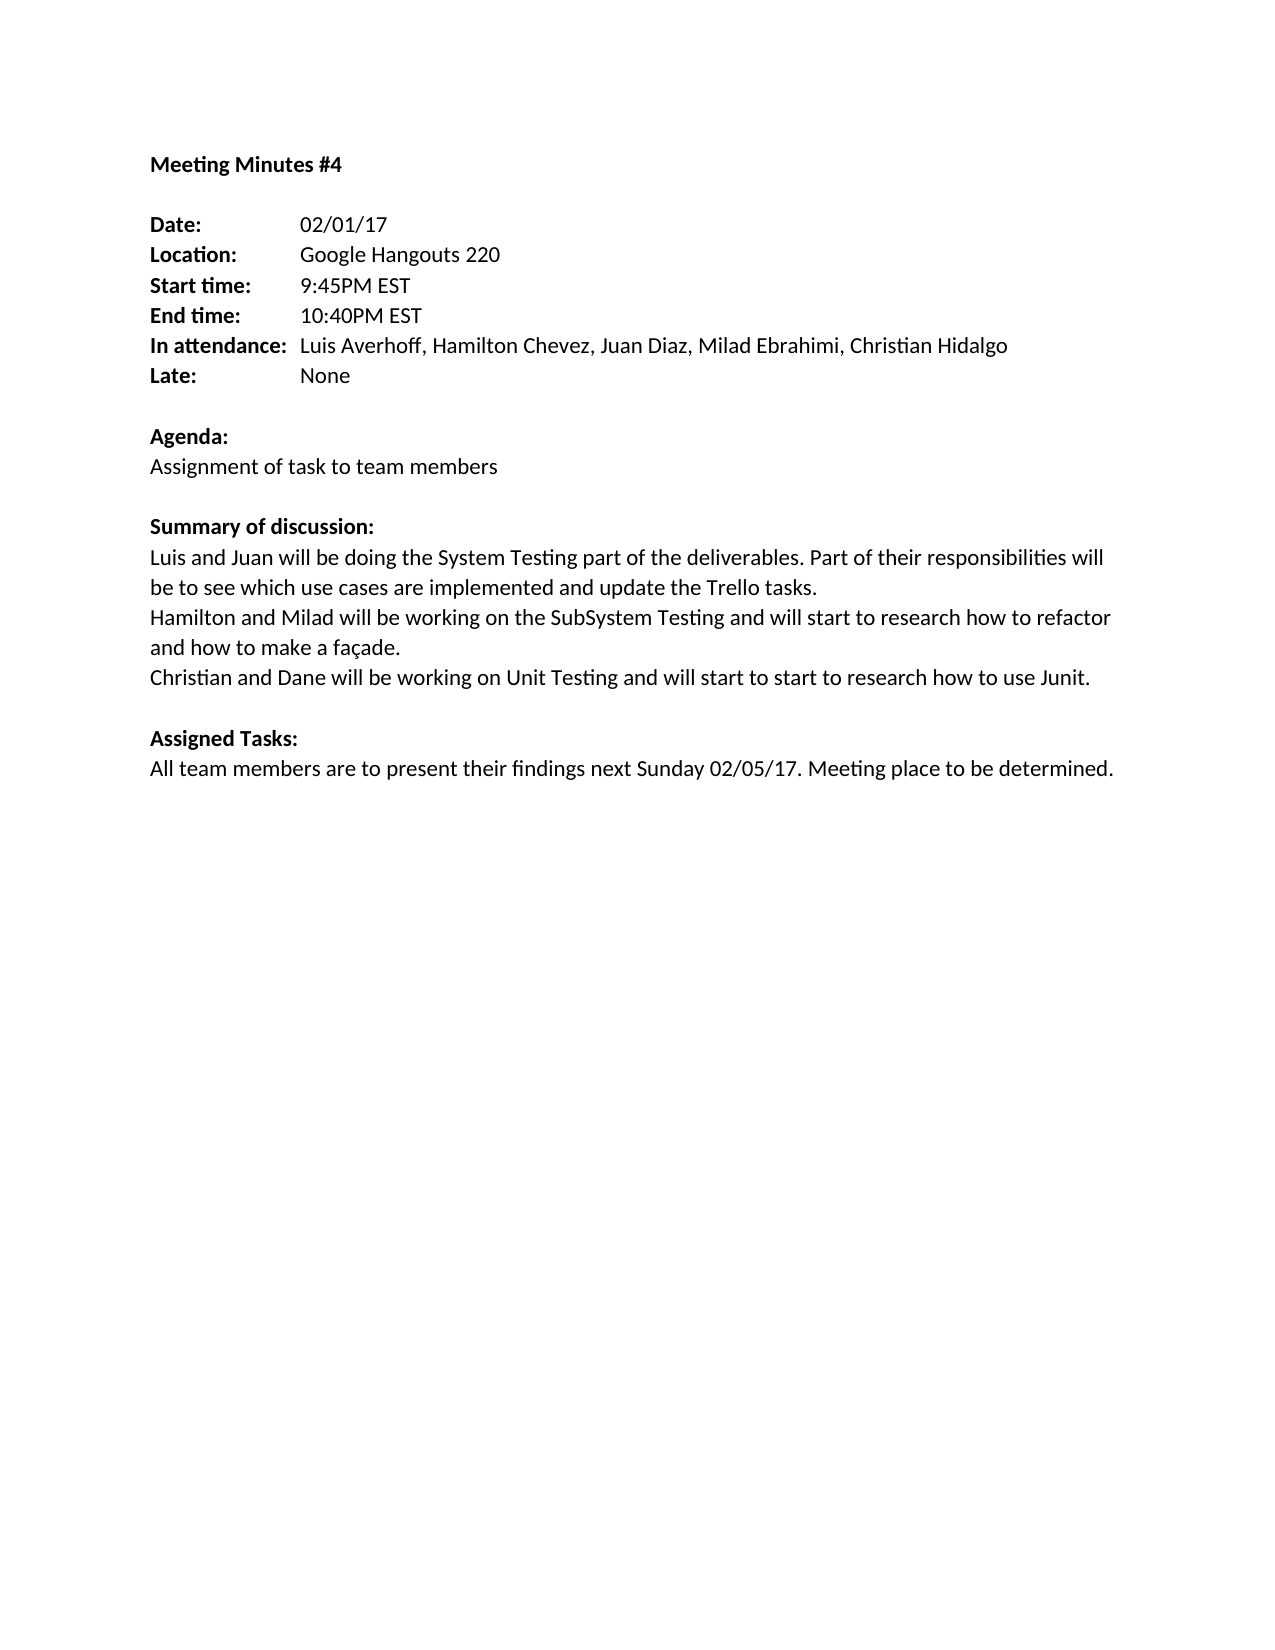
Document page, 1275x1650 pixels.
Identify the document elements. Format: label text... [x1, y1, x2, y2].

text Hamilton and Milad will be working on the SubSystem Testing and will start to research how to refactor and how to make a façade. [150, 603, 1125, 661]
text Location: Google Hangouts 220 [150, 241, 1125, 269]
text Assignment of task to team members [150, 452, 1125, 480]
text Summary of discussion: [150, 512, 1125, 541]
text Agenda: [150, 422, 1125, 450]
text In attendance: Luis Averhoff, Hamilton Chevez, Juan Diaz, Milad Ebrahimi, Christian Hidalgo [150, 331, 1125, 359]
text Christian and Dane will be working on Unit Testing and will start to start to research how to use Junit. [150, 663, 1125, 692]
text Assigned Tasks: [150, 724, 1125, 752]
text Meeting Minutes #4 [150, 150, 1125, 178]
text Luis and Juan will be doing the System Testing part of the deliverables. Part of their responsibilities will be to see which use cases are implemented and update the Trello tasks. [150, 543, 1125, 601]
text End time: 10:40PM EST [150, 301, 1125, 329]
text Late: None [150, 361, 1125, 389]
text Start time: 9:45PM EST [150, 271, 1125, 299]
text All team members are to present their findings next Sunday 02/05/17. Meeting place to be determined. [150, 754, 1125, 782]
text Date: 02/01/17 [150, 210, 1125, 238]
